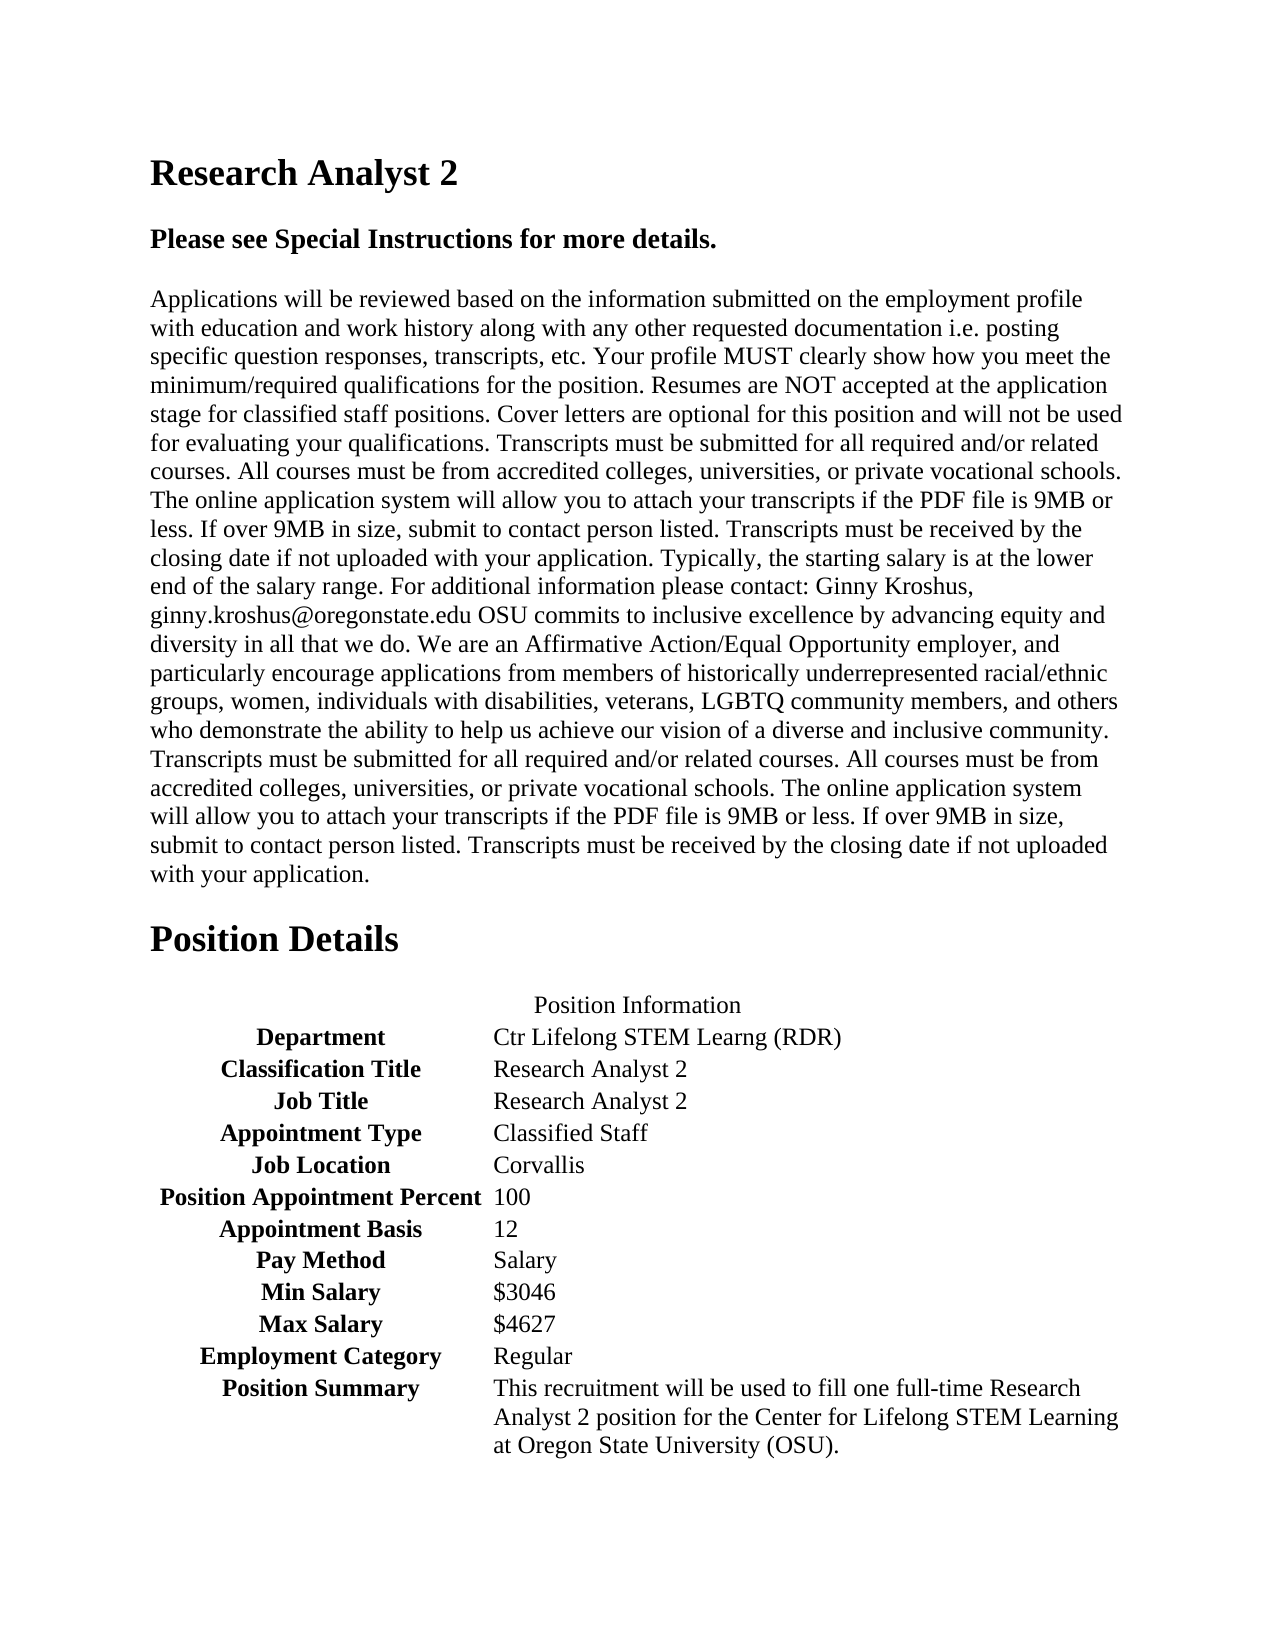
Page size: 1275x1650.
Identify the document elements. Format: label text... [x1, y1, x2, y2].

table_cell Employment Category [150, 1340, 491, 1372]
table_cell Pay Method [150, 1244, 491, 1276]
table_cell Job Title [150, 1085, 491, 1117]
table_cell $3046 [491, 1276, 1125, 1308]
table_cell Regular [491, 1340, 1125, 1372]
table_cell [491, 1372, 1125, 1490]
table_cell Appointment Type [150, 1117, 491, 1148]
table_cell Research Analyst 2 [491, 1085, 1125, 1117]
text Applications will be reviewed based on the information submitted on the employment profile with education and work history along with any other requested documentation i.e. posting specific question responses, transcripts, etc. Your profile MUST clearly show how you meet the minimum/required qualifications for the position. Resumes are NOT accepted at the application stage for classified staff positions. Cover letters are optional for this position and will not be used for evaluating your qualifications. Transcripts must be submitted for all required and/or related courses. All courses must be from accredited colleges, universities, or private vocational schools. The online application system will allow you to attach your transcripts if the PDF file is 9MB or less. If over 9MB in size, submit to contact person listed. Transcripts must be received by the closing date if not uploaded with your application. Typically, the starting salary is at the lower end of the salary range. For additional information please contact: Ginny Kroshus, ginny.kroshus@oregonstate.edu OSU commits to inclusive excellence by advancing equity and diversity in all that we do. We are an Affirmative Action/Equal Opportunity employer, and particularly encourage applications from members of historically underrepresented racial/ethnic groups, women, individuals with disabilities, veterans, LGBTQ community members, and others who demonstrate the ability to help us achieve our vision of a diverse and inclusive community. Transcripts must be submitted for all required and/or related courses. All courses must be from accredited colleges, universities, or private vocational schools. The online application system will allow you to attach your transcripts if the PDF file is 9MB or less. If over 9MB in size, submit to contact person listed. Transcripts must be received by the closing date if not uploaded with your application. [150, 284, 1125, 888]
text Position Details [150, 917, 1125, 960]
table_cell Job Location [150, 1149, 491, 1180]
text Please see Special Instructions for more details. [150, 222, 1125, 255]
table_cell Corvallis [491, 1149, 1125, 1180]
text Research Analyst 2 [150, 150, 1125, 193]
table_cell Ctr Lifelong STEM Learng (RDR) [491, 1021, 1125, 1053]
table_cell Min Salary [150, 1276, 491, 1308]
table_cell 12 [491, 1212, 1125, 1244]
table_cell 100 [491, 1180, 1125, 1212]
table_cell Appointment Basis [150, 1212, 491, 1244]
table_cell Department [150, 1021, 491, 1053]
table_cell Position Appointment Percent [150, 1180, 491, 1212]
table_cell Salary [491, 1244, 1125, 1276]
table_cell Position Summary [150, 1372, 491, 1490]
table_cell Max Salary [150, 1308, 491, 1340]
table_header Position Information [150, 989, 1125, 1021]
table_cell $4627 [491, 1308, 1125, 1340]
table_cell Classified Staff [491, 1117, 1125, 1148]
table_cell Research Analyst 2 [491, 1053, 1125, 1085]
table_cell Classification Title [150, 1053, 491, 1085]
